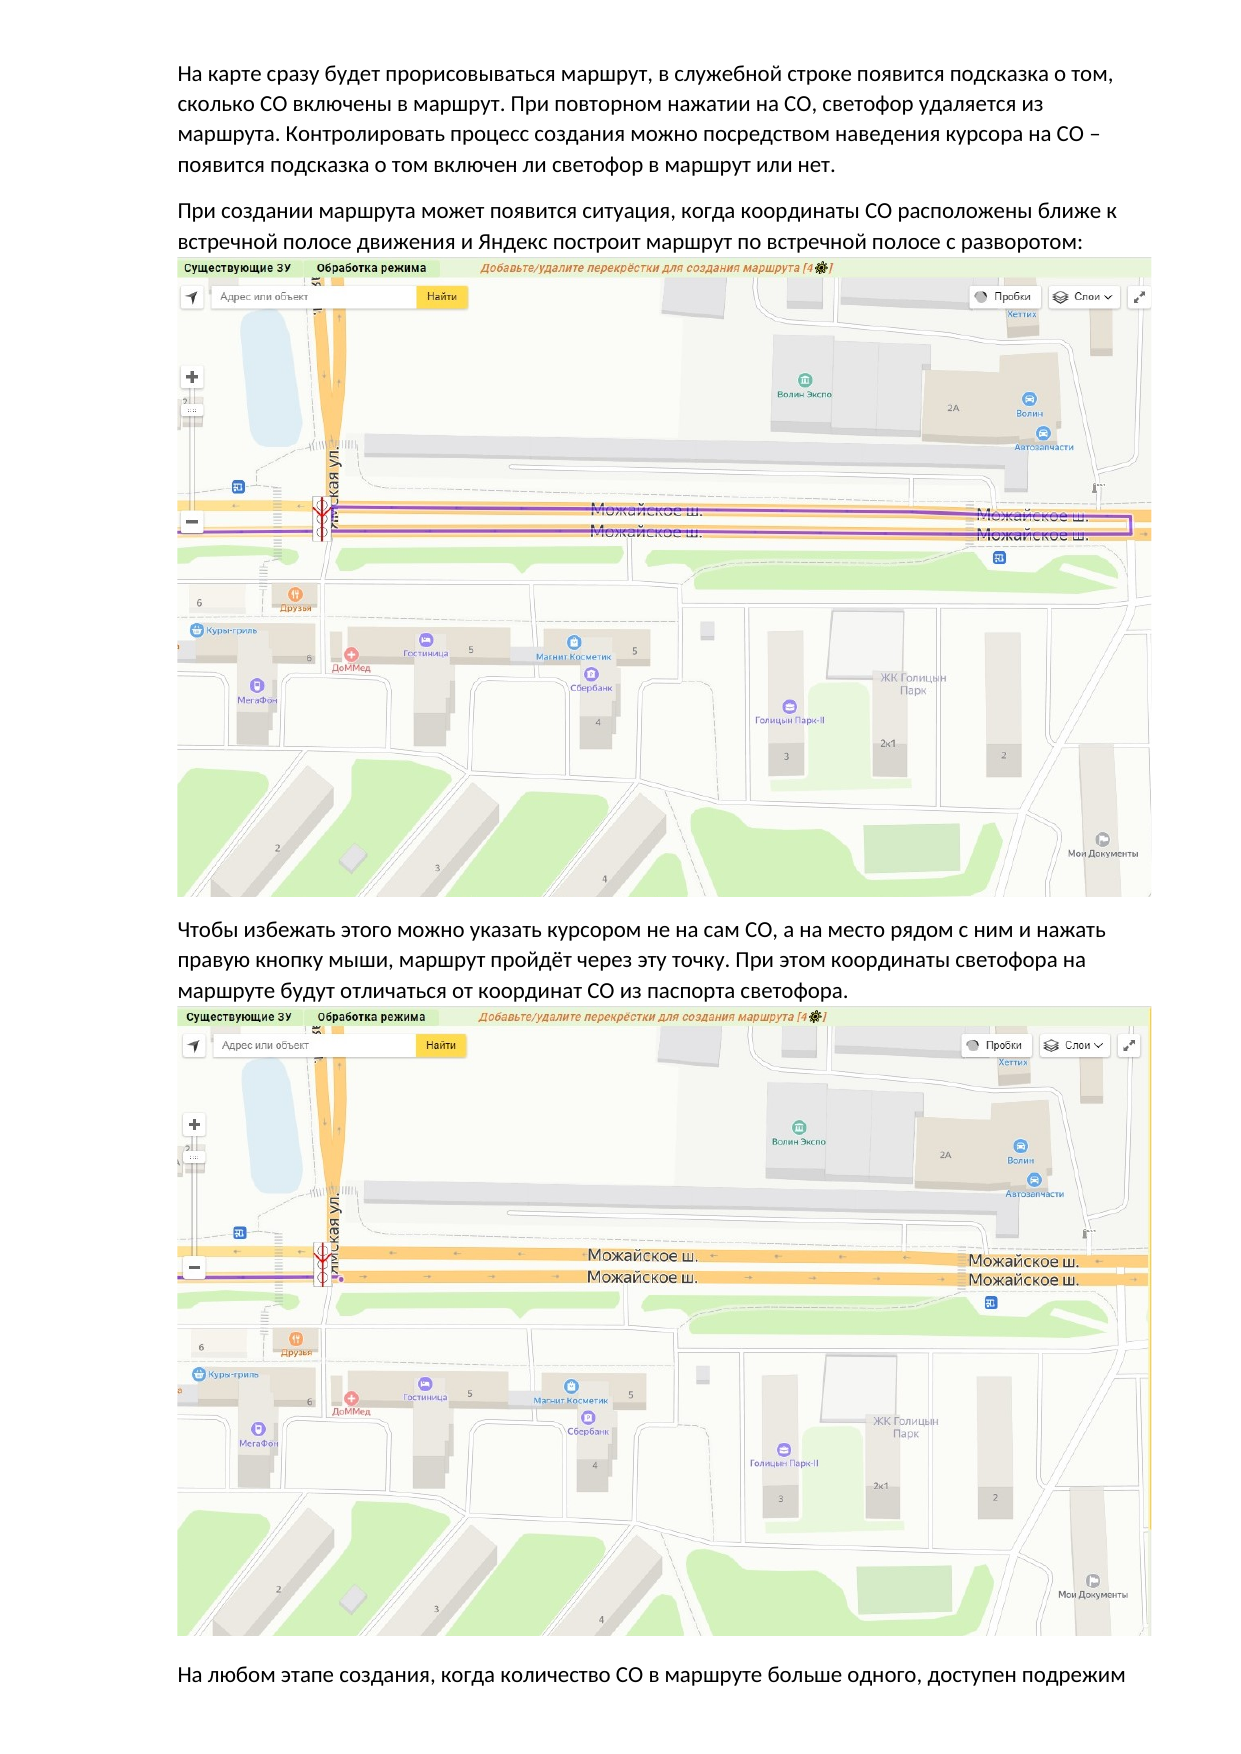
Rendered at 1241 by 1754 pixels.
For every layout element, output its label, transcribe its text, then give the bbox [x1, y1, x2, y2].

text На любом этапе создания, когда количество СО в маршруте больше одного, доступен подрежим [177, 1660, 1152, 1688]
picture [177, 1006, 1152, 1636]
picture [177, 257, 1152, 897]
text Чтобы избежать этого можно указать курсором не на сам СО, а на место рядом с ним и нажать правую кнопку мыши, маршрут пройдёт через эту точку. При этом координаты светофора на маршруте будут отличаться от координат СО из паспорта светофора. [177, 915, 1152, 1006]
text На карте сразу будет прорисовываться маршрут, в служебной строке появится подсказка о том, сколько СО включены в маршрут. При повторном нажатии на СО, светофор удаляется из маршрута. Контролировать процесс создания можно посредством наведения курсора на СО – появится подсказка о том включен ли светофор в маршрут или нет. [177, 59, 1152, 178]
text При создании маршрута может появится ситуация, когда координаты СО расположены ближе к встречной полосе движения и Яндекс построит маршрут по встречной полосе с разворотом: [177, 197, 1152, 257]
